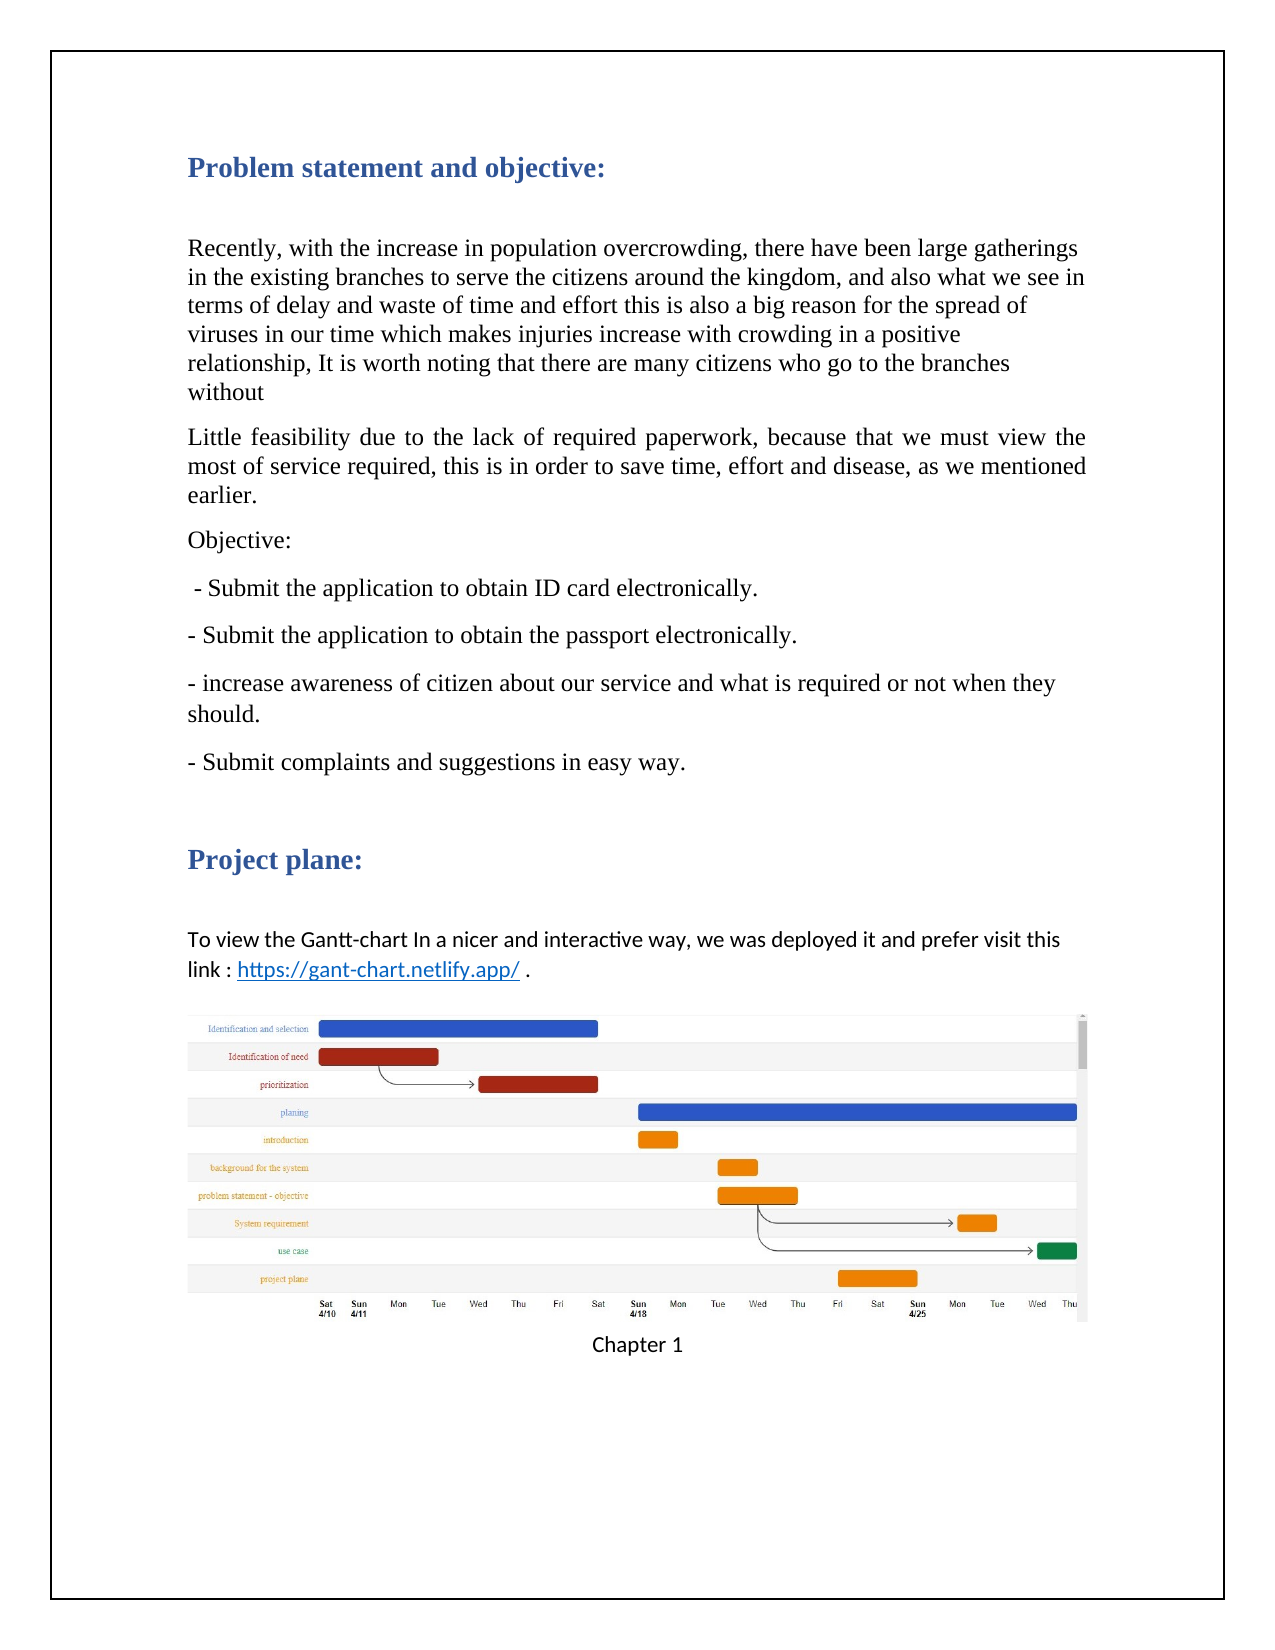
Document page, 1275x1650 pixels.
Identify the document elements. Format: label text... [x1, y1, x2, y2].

picture [187, 1014, 1088, 1322]
text Objective: [187, 525, 1087, 554]
text Chapter 1 [187, 1331, 1087, 1359]
subtitle Problem statement and objective: [187, 150, 1087, 183]
text - Submit the application to obtain the passport electronically. [187, 621, 1087, 649]
text - Submit complaints and suggestions in easy way. [187, 747, 1087, 776]
text - Submit the application to obtain ID card electronically. [187, 573, 1087, 602]
text - increase awareness of citizen about our service and what is required or not when they should. [187, 668, 1087, 728]
text To view the Gantt-chart In a nicer and interactive way, we was deployed it and prefer visit this link : https://gant-chart.netlify.app/ . [187, 925, 1087, 984]
subtitle Project plane: [187, 842, 1087, 876]
